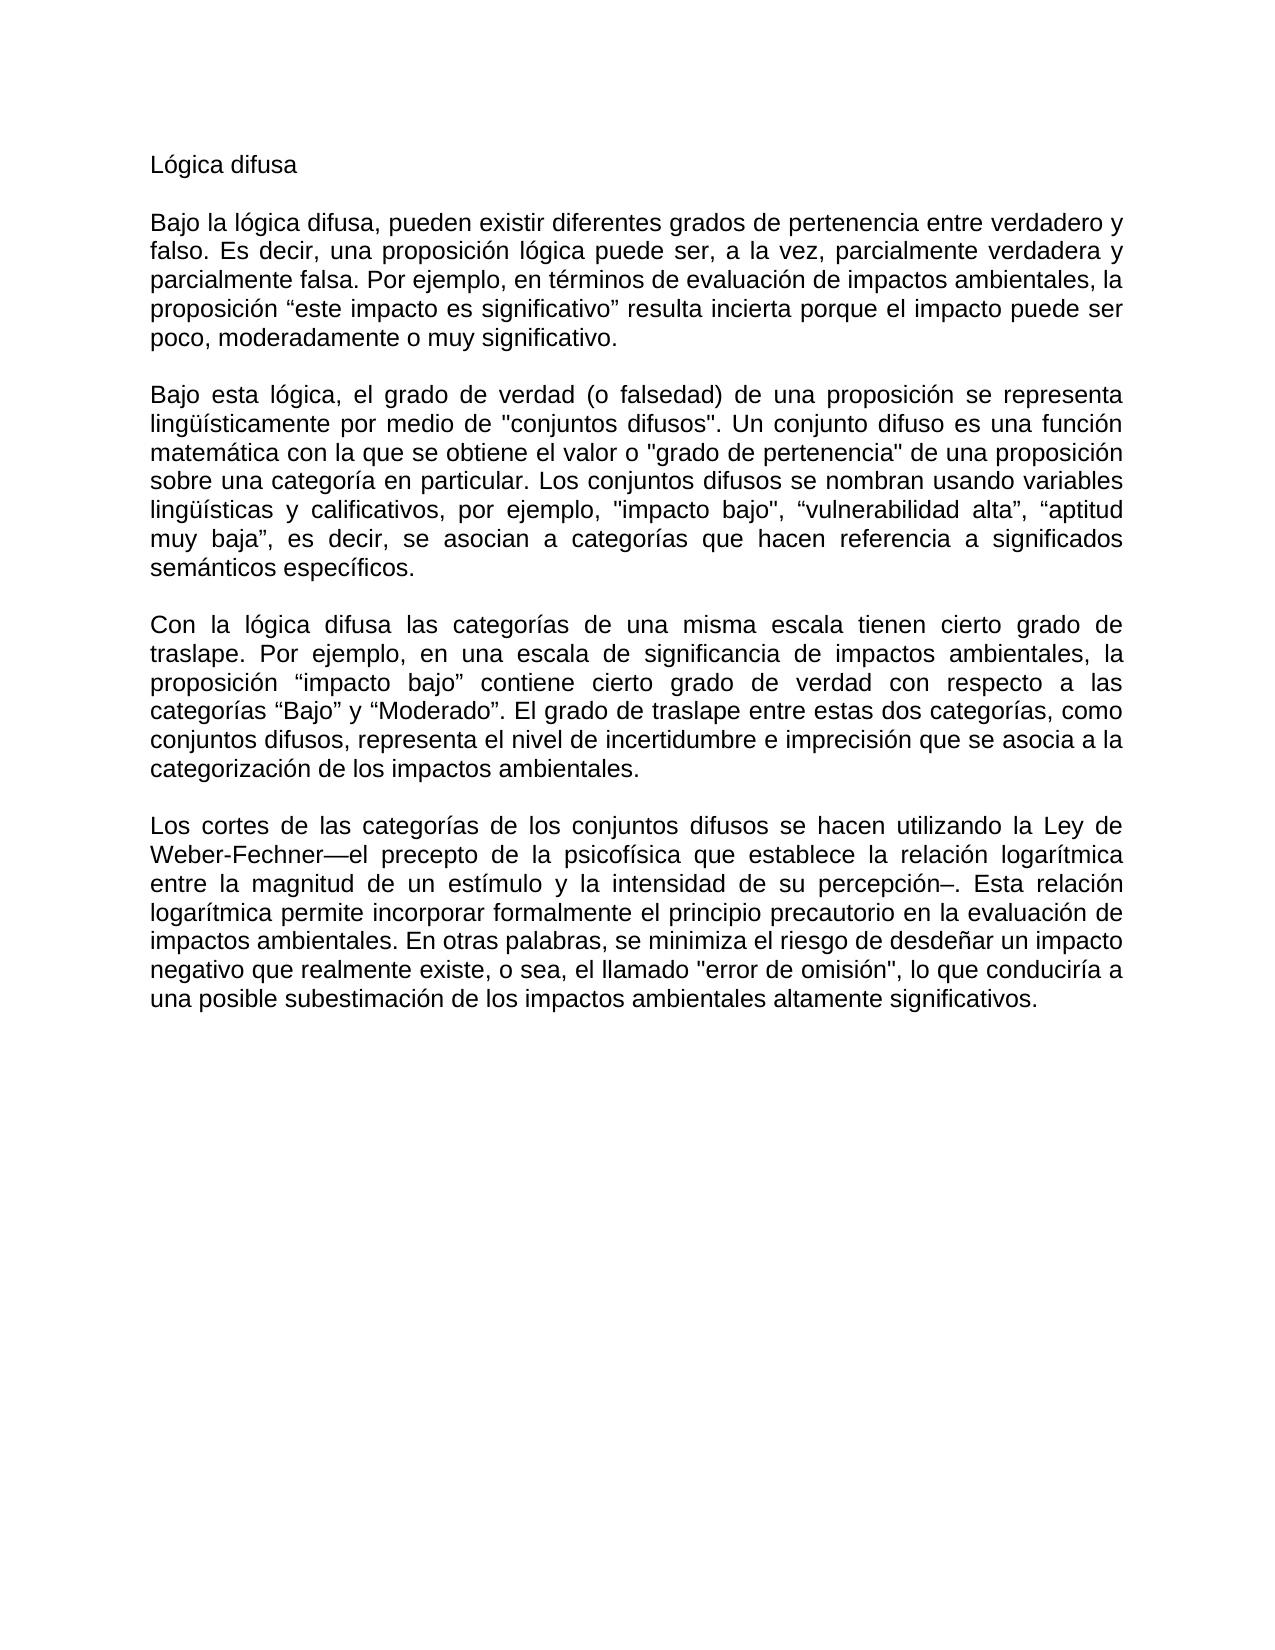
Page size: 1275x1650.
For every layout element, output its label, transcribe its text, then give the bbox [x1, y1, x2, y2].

text Bajo esta lógica, el grado de verdad (o falsedad) de una proposición se representa lingüísticamente por medio de "conjuntos difusos". Un conjunto difuso es una función matemática con la que se obtiene el valor o "grado de pertenencia" de una proposición sobre una categoría en particular. Los conjuntos difusos se nombran usando variables lingüísticas y calificativos, por ejemplo, "impacto bajo", “vulnerabilidad alta”, “aptitud muy baja”, es decir, se asocian a categorías que hacen referencia a significados semánticos específicos. [150, 380, 1125, 581]
text Los cortes de las categorías de los conjuntos difusos se hacen utilizando la Ley de Weber-Fechner—el precepto de la psicofísica que establece la relación logarítmica entre la magnitud de un estímulo y la intensidad de su percepción–. Esta relación logarítmica permite incorporar formalmente el principio precautorio en la evaluación de impactos ambientales. En otras palabras, se minimiza el riesgo de desdeñar un impacto negativo que realmente existe, o sea, el llamado "error de omisión", lo que conduciría a una posible subestimación de los impactos ambientales altamente significativos. [150, 811, 1125, 1012]
text Lógica difusa [150, 150, 1125, 179]
text Con la lógica difusa las categorías de una misma escala tienen cierto grado de traslape. Por ejemplo, en una escala de significancia de impactos ambientales, la proposición “impacto bajo” contiene cierto grado de verdad con respecto a las categorías “Bajo” y “Moderado”. El grado de traslape entre estas dos categorías, como conjuntos difusos, representa el nivel de incertidumbre e imprecisión que se asocia a la categorización de los impactos ambientales. [150, 610, 1125, 782]
text Bajo la lógica difusa, pueden existir diferentes grados de pertenencia entre verdadero y falso. Es decir, una proposición lógica puede ser, a la vez, parcialmente verdadera y parcialmente falsa. Por ejemplo, en términos de evaluación de impactos ambientales, la proposición “este impacto es significativo” resulta incierta porque el impacto puede ser poco, moderadamente o muy significativo. [150, 207, 1125, 351]
